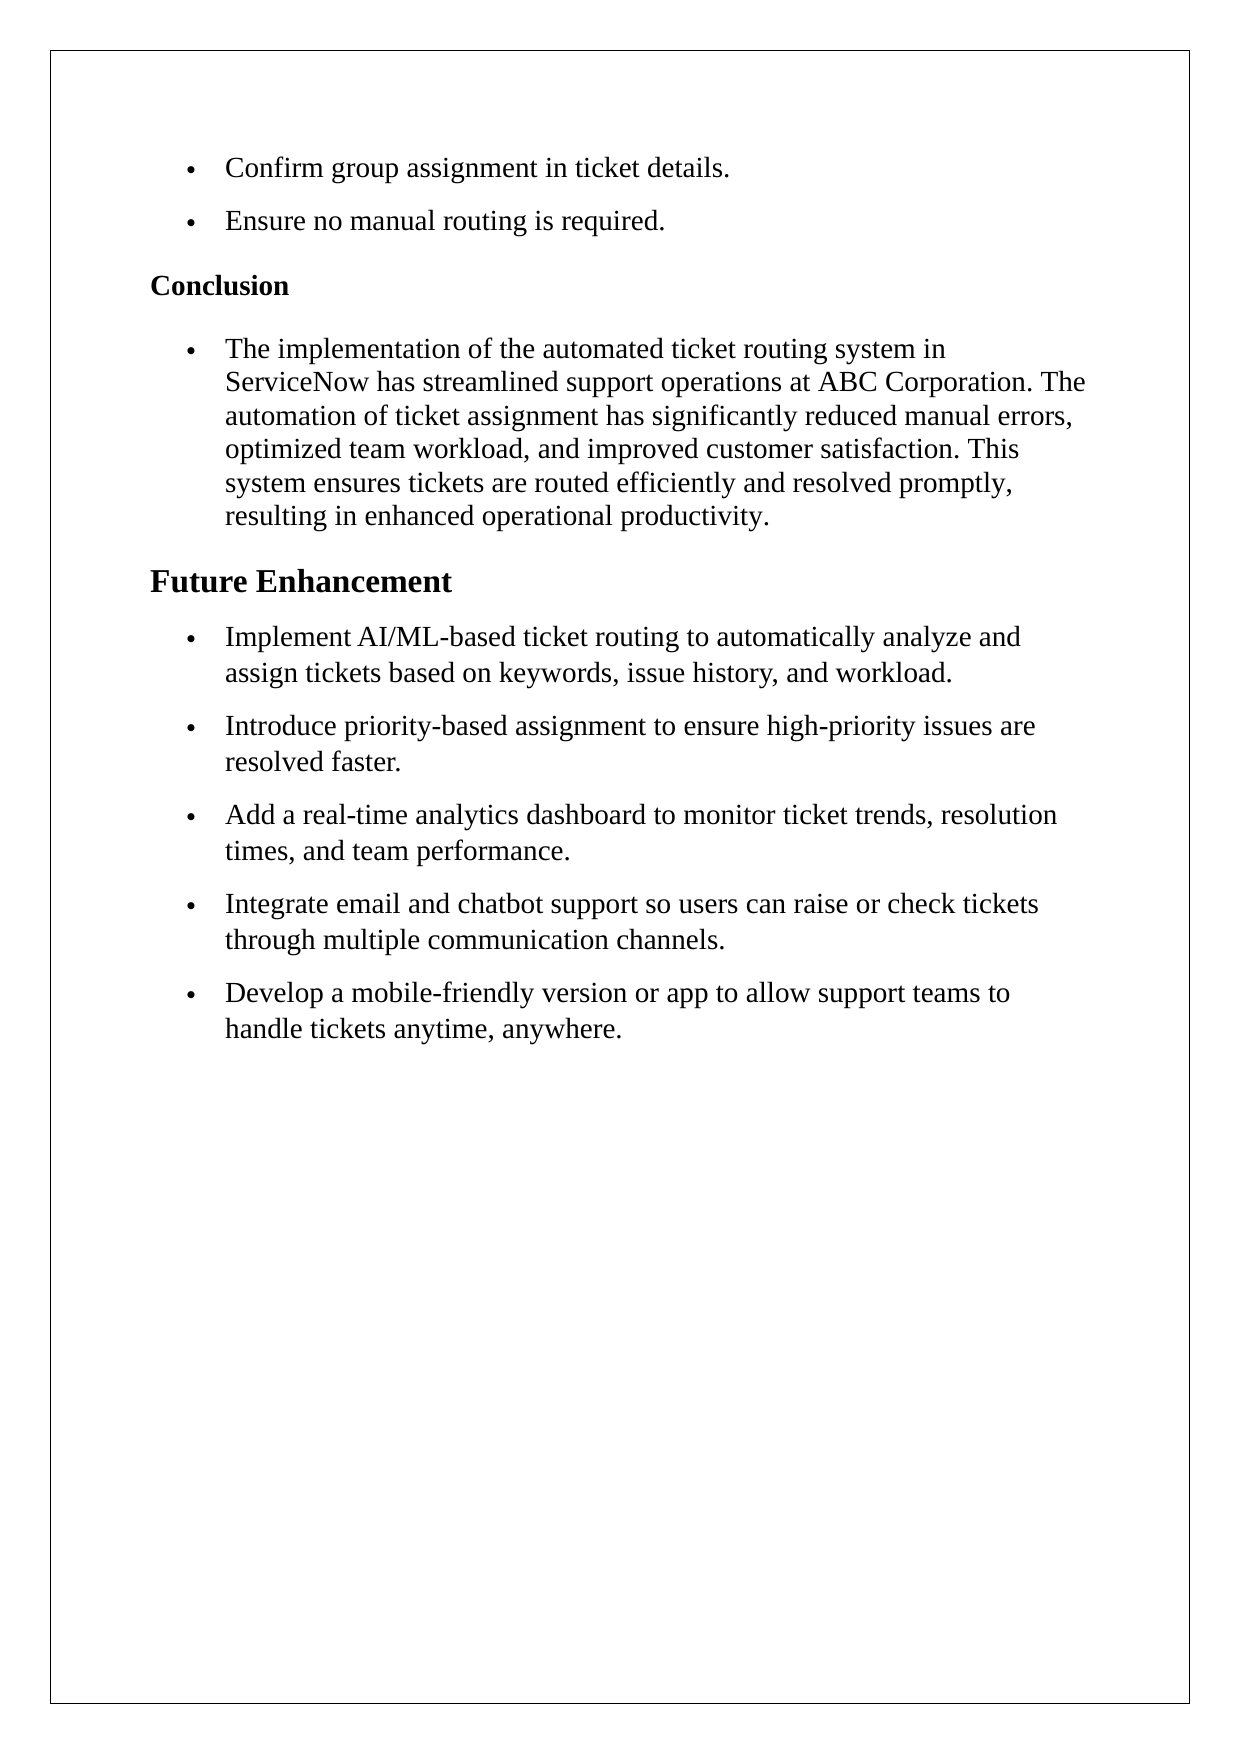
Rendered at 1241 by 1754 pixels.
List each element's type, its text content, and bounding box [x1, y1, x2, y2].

list Integrate email and chatbot support so users can raise or check tickets through multiple communication channels. [187, 886, 1090, 956]
list Add a real-time analytics dashboard to monitor ticket trends, resolution times, and team performance. [187, 797, 1090, 867]
text Future Enhancement [150, 561, 1090, 599]
list Ensure no manual routing is required. [187, 203, 1090, 236]
list The implementation of the automated ticket routing system in ServiceNow has streamlined support operations at ABC Corporation. The automation of ticket assignment has significantly reduced manual errors, optimized team workload, and improved customer satisfaction. This system ensures tickets are routed efficiently and resolved promptly, resulting in enhanced operational productivity. [187, 331, 1090, 532]
list Introduce priority-based assignment to ensure high-priority issues are resolved faster. [187, 708, 1090, 778]
list Implement AI/ML-based ticket routing to automatically analyze and assign tickets based on keywords, issue history, and workload. [187, 619, 1090, 689]
list Confirm group assignment in ticket details. [187, 150, 1090, 183]
text Conclusion [150, 268, 1090, 302]
list Develop a mobile-friendly version or app to allow support teams to handle tickets anytime, anywhere. [187, 975, 1090, 1045]
